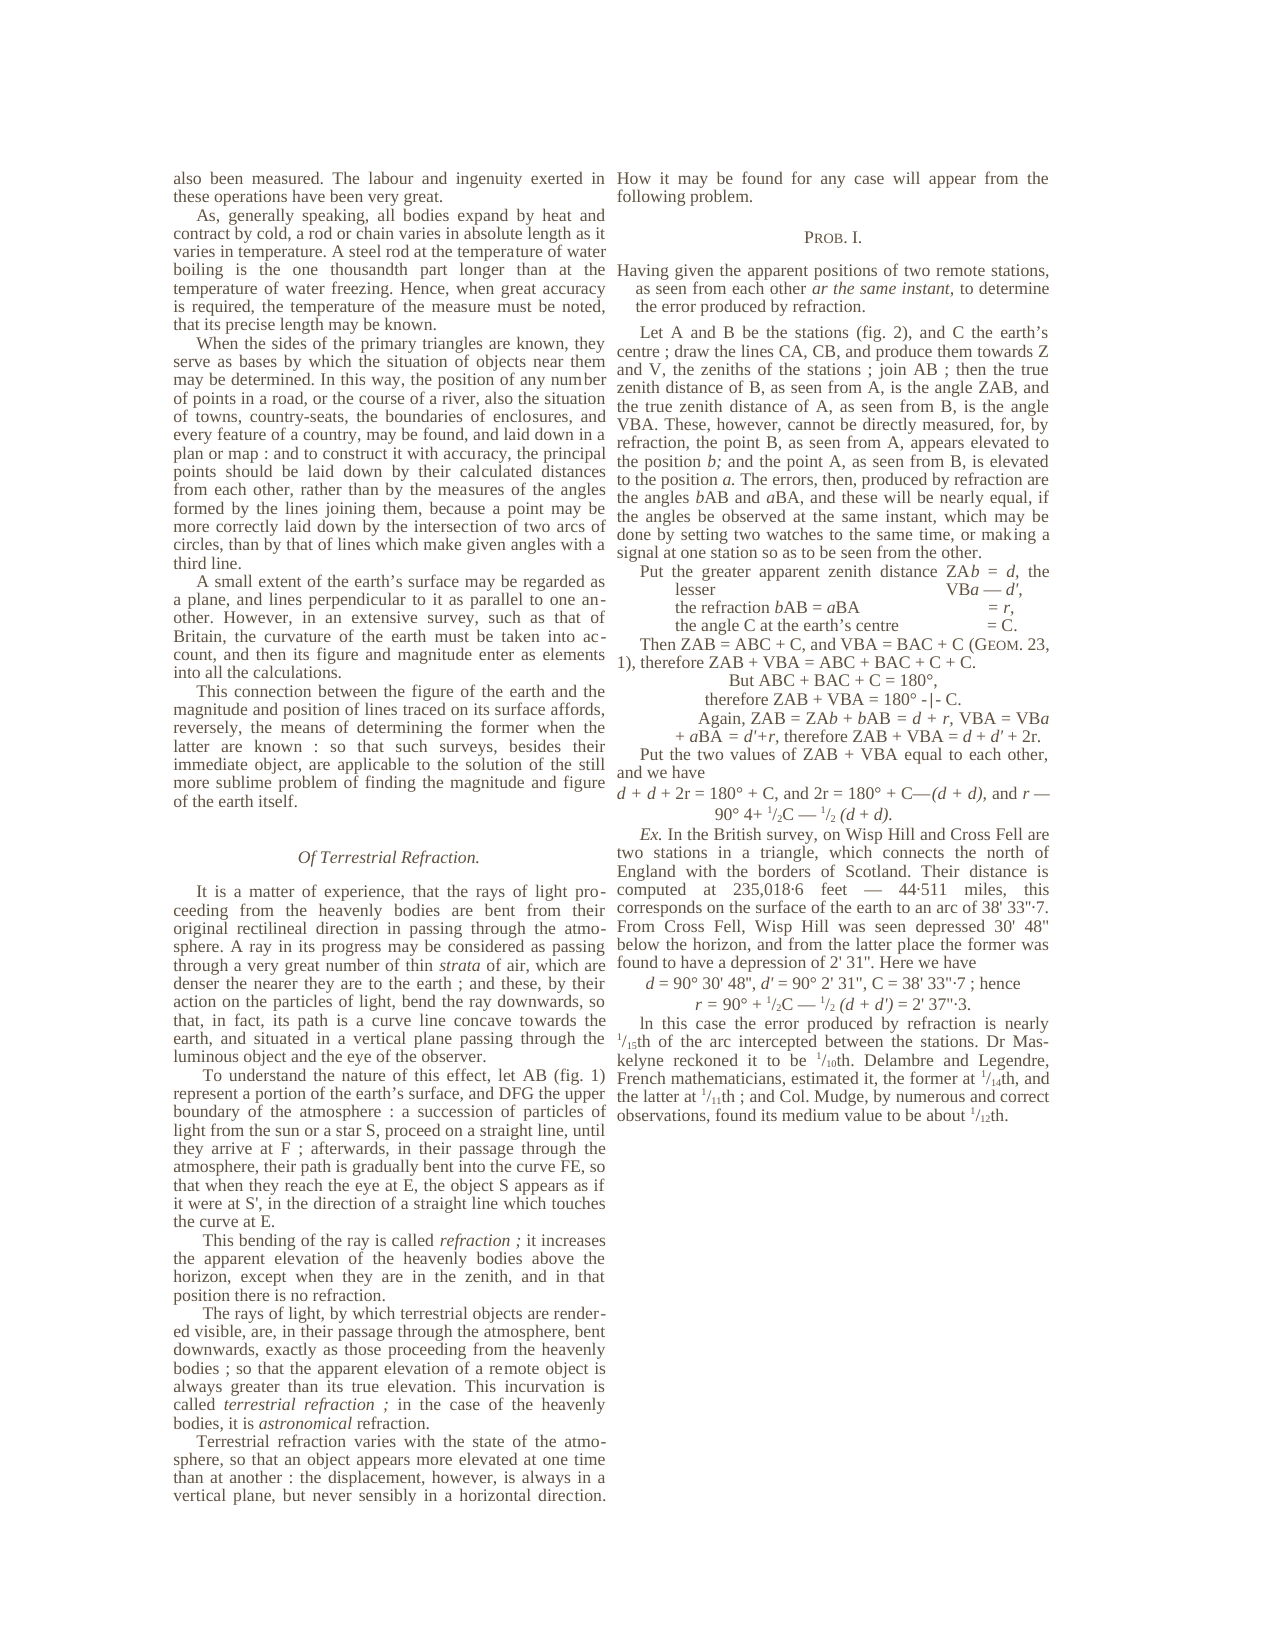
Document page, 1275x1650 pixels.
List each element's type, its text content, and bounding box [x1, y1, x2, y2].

text d + d + 2r = 180° + C, and 2r = 180° + C—(d + d), and r — 90° 4+ 1/2C — 1/2 (d + d). [617, 783, 1050, 824]
text Of Terrestrial Refraction. [173, 848, 606, 867]
text the angle C at the earth’s centre = C. [617, 617, 1050, 636]
text Having given the apparent positions of two remote stations, as seen from each other ar the same instant, to determine the error produced by refraction. [617, 262, 1050, 316]
text Let A and B be the stations (fig. 2), and C the earth’s centre ; draw the lines CA, CB, and produce them towards Z and V, the zeniths of the stations ; join AB ; then the true zenith distance of B, as seen from A, is the angle ZAB, and the true zenith distance of A, as seen from B, is the angle VBA. These, however, cannot be directly measured, for, by refraction, the point B, as seen from A, appears elevated to the position b; and the point A, as seen from B, is elevated to the position a. The errors, then, produced by refraction are the angles bAB and aBA, and these will be nearly equal, if the angles be observed at the same instant, which may be done by setting two watches to the same time, or making a signal at one station so as to be seen from the other. [617, 324, 1050, 562]
text Then ZAB = ABC + C, and VBA = BAC + C (Geom. 23, 1), therefore ZAB + VBA = ABC + BAC + C + C. [617, 636, 1050, 672]
text also been measured. The labour and ingenuity exerted in these operations have been very great. [173, 170, 606, 206]
text ln this case the error produced by refraction is nearly 1/15th of the arc intercepted between the stations. Dr Mas- kelyne reckoned it to be 1/10th. Delambre and Legendre, French mathematicians, estimated it, the former at 1/14th, and the latter at 1/11th ; and Col. Mudge, by numerous and correct observations, found its medium value to be about 1/12th. [617, 1015, 1050, 1125]
text Prob. I. [617, 229, 1050, 247]
text The rays of light, by which terrestrial objects are rendered visible, are, in their passage through the atmosphere, bent downwards, exactly as those proceeding from the heavenly bodies ; so that the apparent elevation of a remote object is always greater than its true elevation. This incurvation is called terrestrial refraction ; in the case of the heavenly bodies, it is astronomical refraction. [173, 1305, 606, 1433]
text It is a matter of experience, that the rays of light proceeding from the heavenly bodies are bent from their original rectilineal direction in passing through the atmosphere. A ray in its progress may be considered as passing through a very great number of thin strata of air, which are denser the nearer they are to the earth ; and these, by their action on the particles of light, bend the ray downwards, so that, in fact, its path is a curve line concave towards the earth, and situated in a vertical plane passing through the luminous object and the eye of the observer. [173, 883, 606, 1067]
text Again, ZAB = ΖΑb + bAB = d + r, VBA = VBa + aBA = d'+r, therefore ZAB + VBA = d + d' + 2r. [675, 709, 1050, 746]
text the refraction bAB = aBA = r, [617, 599, 1050, 617]
text Terrestrial refraction varies with the state of the atmosphere, so that an object appears more elevated at one time than at another : the displacement, however, is always in a vertical plane, but never sensibly in a horizontal direction. How it may be found for any case will appear from the following problem. [173, 1433, 606, 1505]
text To understand the nature of this effect, let AB (fig. 1) represent a portion of the earth’s surface, and DFG the upper boundary of the atmosphere : a succession of particles of light from the sun or a star S, proceed on a straight line, until they arrive at F ; afterwards, in their passage through the atmosphere, their path is gradually bent into the curve FE, so that when they reach the eye at E, the object S appears as if it were at S', in the direction of a straight line which touches the curve at E. [173, 1067, 606, 1231]
text Ex. In the British survey, on Wisp Hill and Cross Fell are two stations in a triangle, which connects the north of England with the borders of Scotland. Their distance is computed at 235,018∙6 feet — 44∙511 miles, this corresponds on the surface of the earth to an arc of 38' 33''∙7. From Cross Fell, Wisp Hill was seen depressed 30' 48" below the horizon, and from the latter place the former was found to have a depression of 2' 31''. Here we have [617, 826, 1050, 972]
text This bending of the ray is called refraction ; it increases the apparent elevation of the heavenly bodies above the horizon, except when they are in the zenith, and in that position there is no refraction. [173, 1231, 606, 1305]
text d = 90° 30' 48'', d' = 90° 2' 31", C = 38' 33"∙7 ; hence r = 90° + 1/2C — 1/2 (d + d') = 2' 37"∙3. [617, 972, 1050, 1014]
text Put the two values of ZAB + VBA equal to each other, and we have [617, 746, 1050, 783]
text When the sides of the primary triangles are known, they serve as bases by which the situation of objects near them may be determined. In this way, the position of any number of points in a road, or the course of a river, also the situation of towns, country-seats, the boundaries of enclosures, and every feature of a country, may be found, and laid down in a plan or map : and to construct it with accuracy, the principal points should be laid down by their calculated distances from each other, rather than by the measures of the angles formed by the lines joining them, because a point may be more correctly laid down by the intersection of two arcs of circles, than by that of lines which make given angles with a third line. [173, 334, 606, 573]
text Put the greater apparent zenith distance ZAb = d, the lesser VBa — d', [639, 562, 1050, 599]
text But ABC + BAC + C = 180°, therefore ZAB + VBA = 180° -∣- C. [617, 672, 1050, 709]
text A small extent of the earth’s surface may be regarded as a plane, and lines perpendicular to it as parallel to one another. However, in an extensive survey, such as that of Britain, the curvature of the earth must be taken into account, and then its figure and magnitude enter as elements into all the calculations. [173, 573, 606, 683]
text This connection between the figure of the earth and the magnitude and position of lines traced on its surface affords, reversely, the means of determining the former when the latter are known : so that such surveys, besides their immediate object, are applicable to the solution of the still more sublime problem of finding the magnitude and figure of the earth itself. [173, 683, 606, 811]
text As, generally speaking, all bodies expand by heat and contract by cold, a rod or chain varies in absolute length as it varies in temperature. A steel rod at the temperature of water boiling is the one thousandth part longer than at the temperature of water freezing. Hence, when great accuracy is required, the temperature of the measure must be noted, that its precise length may be known. [173, 206, 606, 334]
